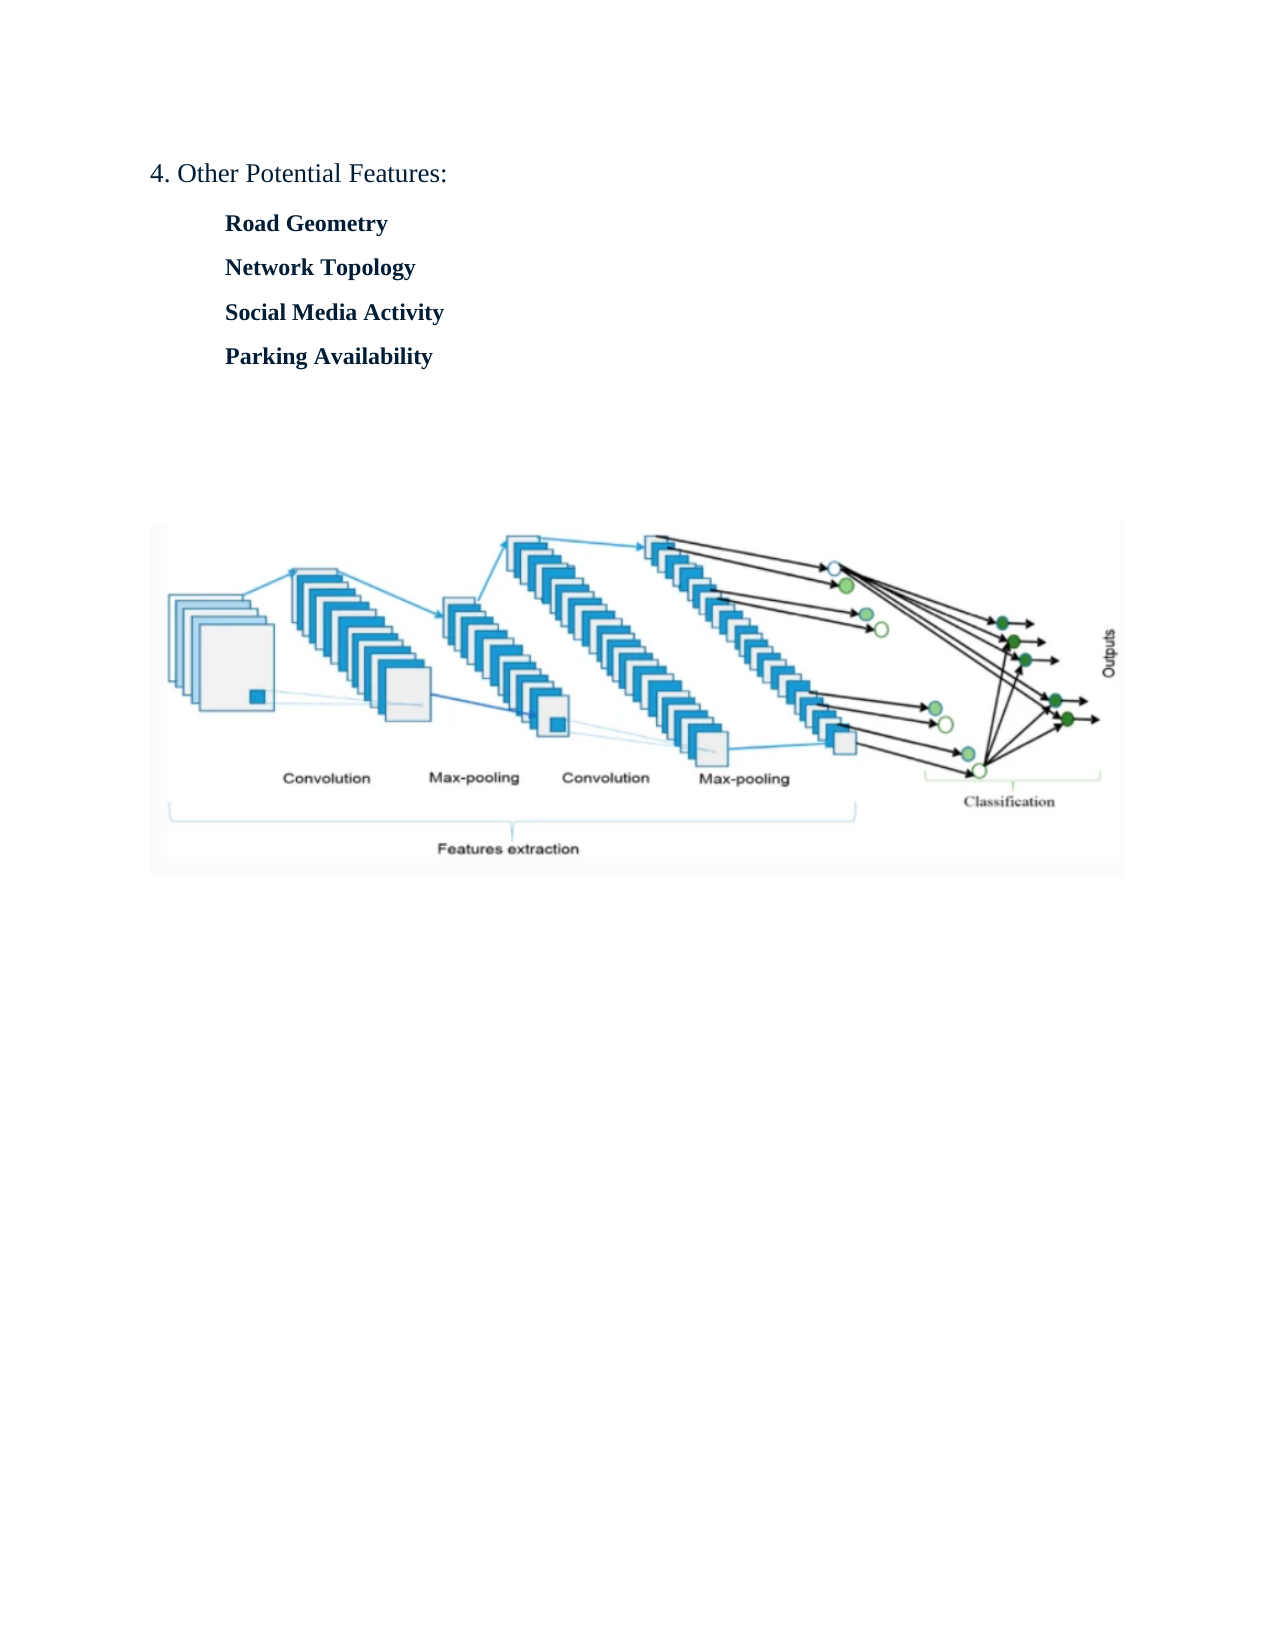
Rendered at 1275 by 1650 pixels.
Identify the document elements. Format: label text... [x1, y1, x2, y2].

text Network Topology [225, 248, 1125, 281]
text Parking Availability [150, 337, 1125, 370]
text 4. Other Potential Features: [150, 150, 1125, 189]
picture [150, 523, 1125, 877]
text Social Media Activity [150, 293, 1125, 325]
text Road Geometry [150, 203, 1125, 236]
